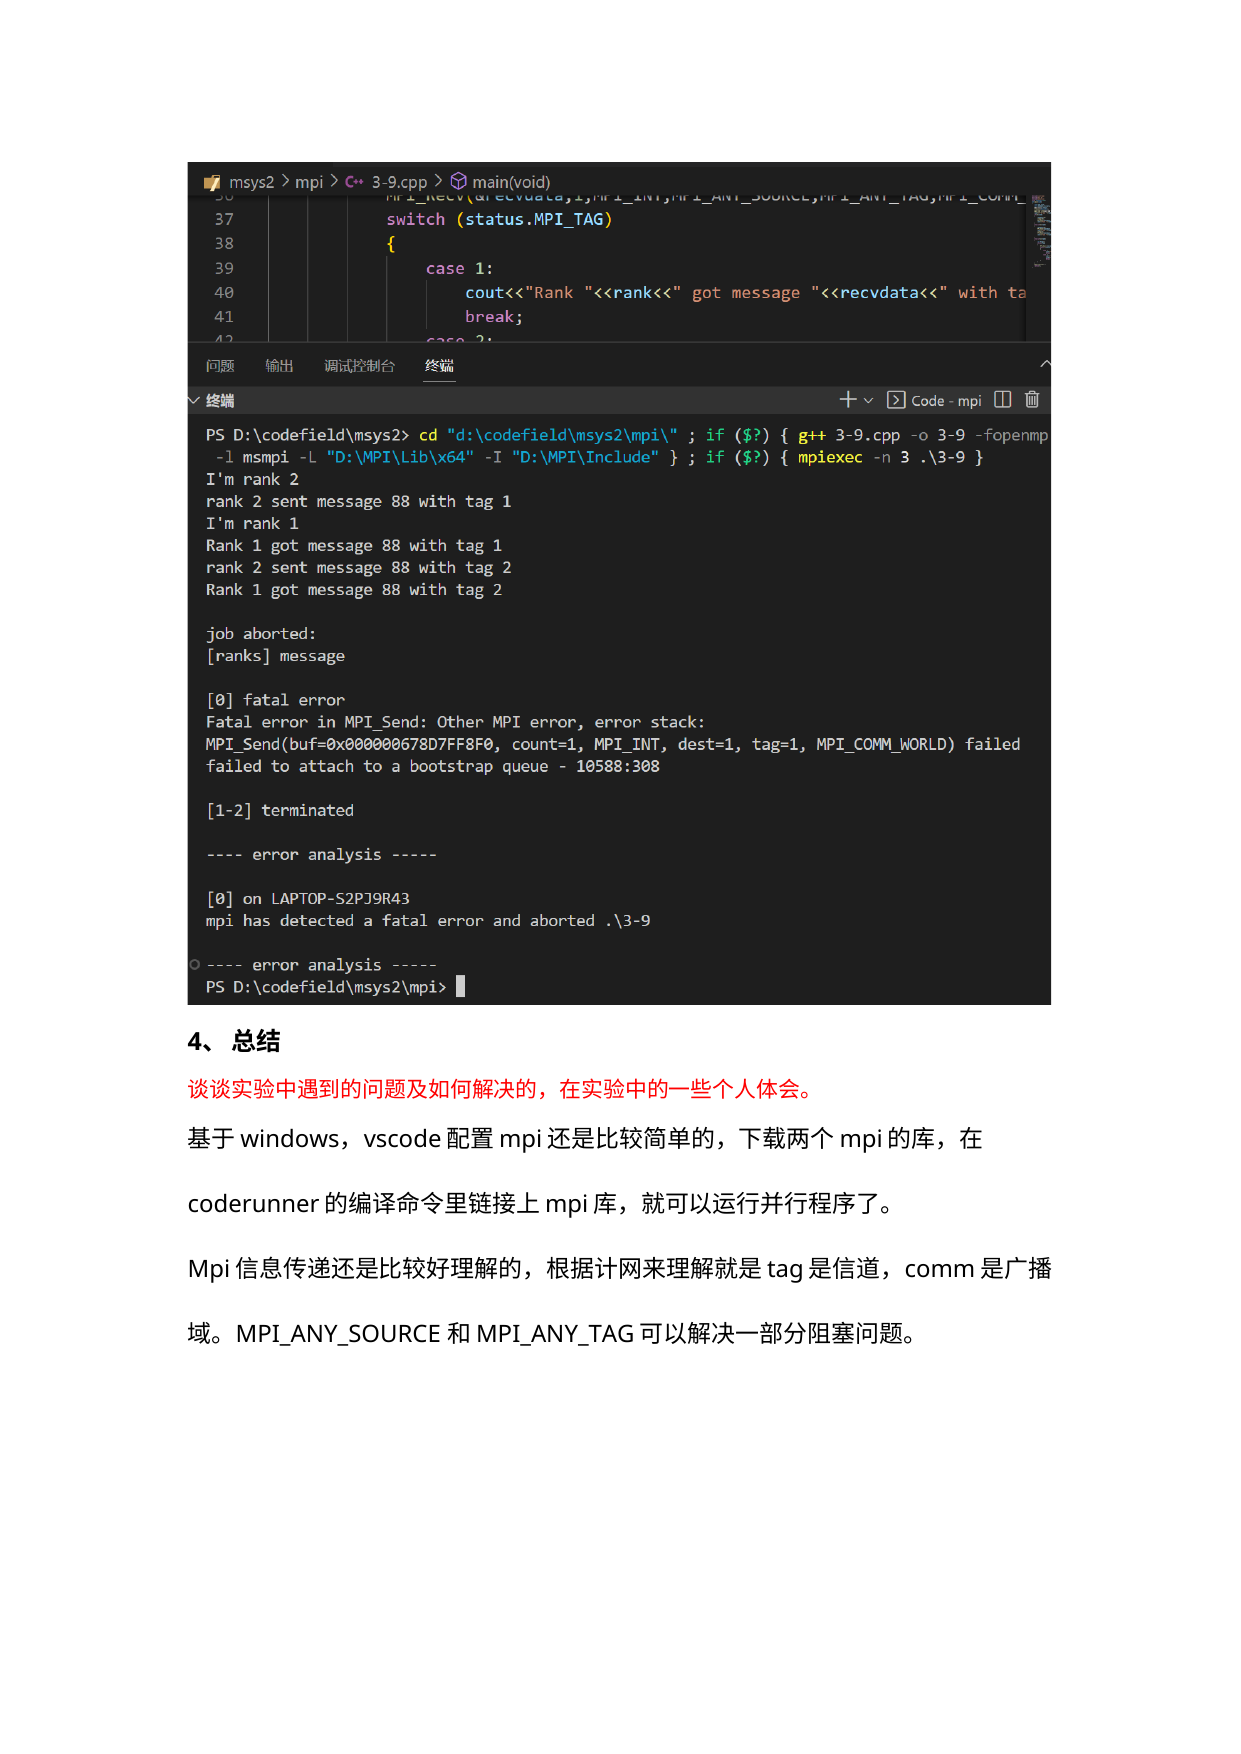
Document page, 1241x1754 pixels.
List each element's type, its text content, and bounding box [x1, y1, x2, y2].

text 基于windows，vscode配置mpi还是比较简单的，下载两个mpi的库，在coderunner的编译命令里链接上mpi库，就可以运行并行程序了。 [187, 1104, 1053, 1234]
list 总结 [187, 1007, 1053, 1072]
text 谈谈实验中遇到的问题及如何解决的，在实验中的一些个人体会。 [187, 1072, 1053, 1104]
text Mpi信息传递还是比较好理解的，根据计网来理解就是tag是信道，comm是广播域。MPI_ANY_SOURCE 和MPI_ANY_TAG可以解决一部分阻塞问题。 [187, 1234, 1053, 1364]
picture [187, 162, 1052, 1005]
